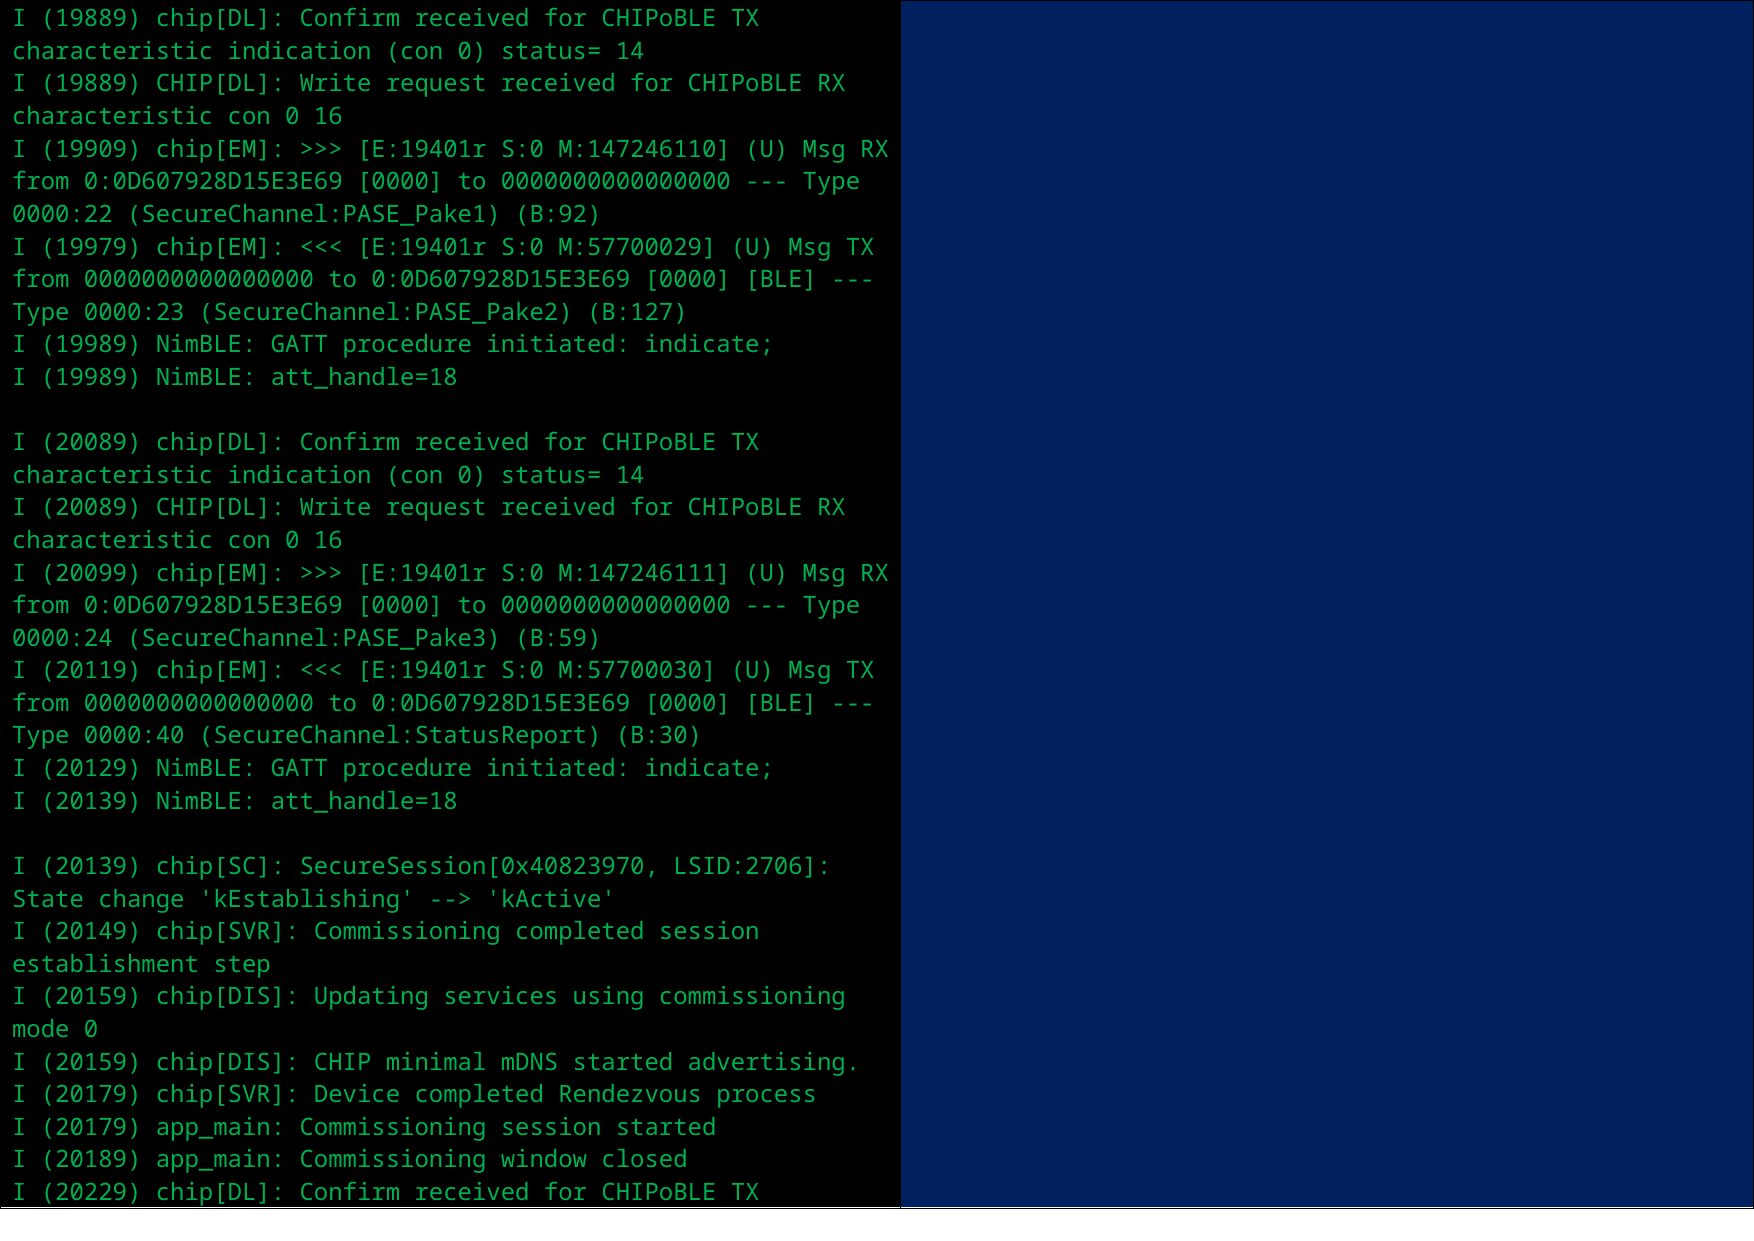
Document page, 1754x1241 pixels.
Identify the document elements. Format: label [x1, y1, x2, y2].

table_cell [901, 1, 1753, 1207]
table_cell [1, 1, 900, 1207]
